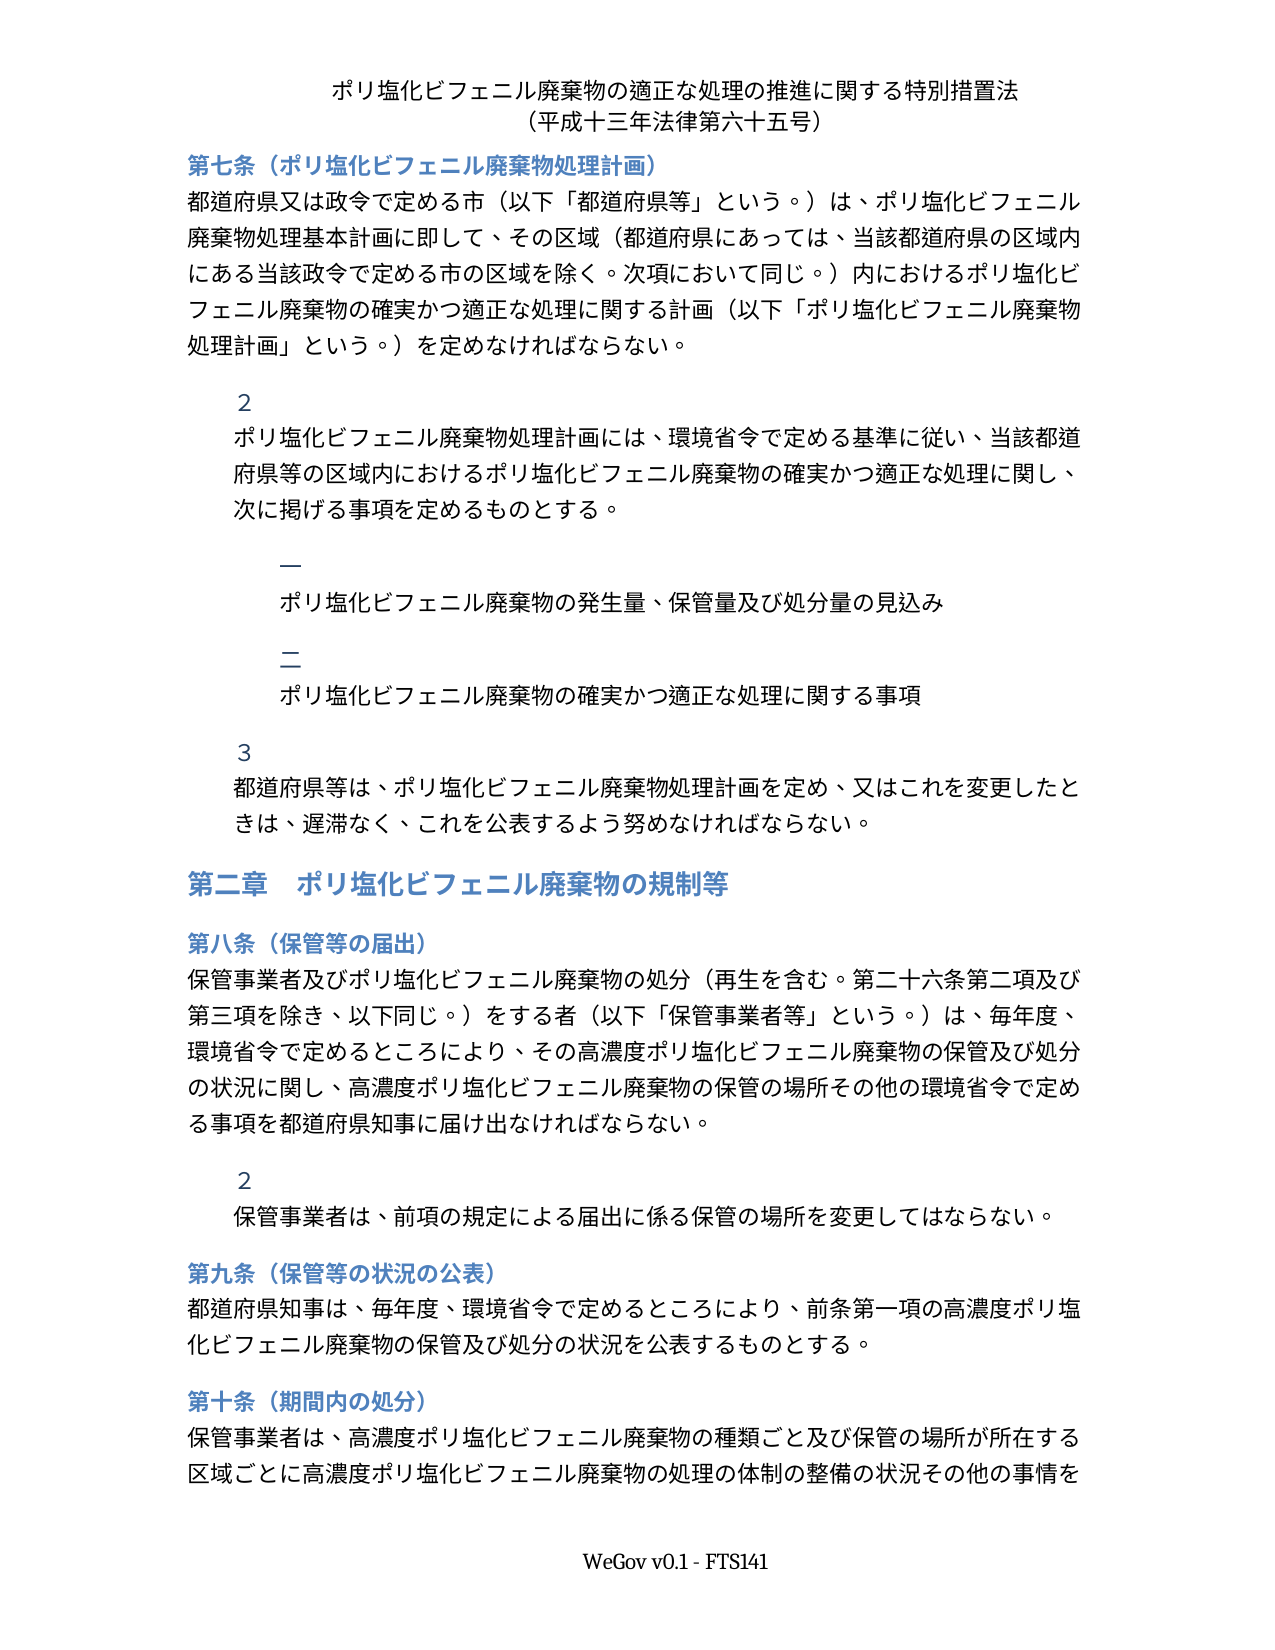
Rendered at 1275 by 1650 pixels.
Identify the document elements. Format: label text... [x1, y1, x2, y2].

subtitle 第八条（保管等の届出） [187, 928, 1087, 959]
text ポリ塩化ビフェニル廃棄物の発生量、保管量及び処分量の見込み [279, 587, 1087, 618]
subtitle 第十条（期間内の処分） [187, 1386, 1087, 1417]
subtitle ２ [233, 386, 1087, 418]
text ポリ塩化ビフェニル廃棄物処理計画には、環境省令で定める基準に従い、当該都道府県等の区域内におけるポリ塩化ビフェニル廃棄物の確実かつ適正な処理に関し、次に掲げる事項を定めるものとする。 [233, 422, 1087, 526]
text ポリ塩化ビフェニル廃棄物の確実かつ適正な処理に関する事項 [279, 680, 1087, 711]
subtitle 一 [279, 551, 1087, 582]
subtitle 第九条（保管等の状況の公表） [187, 1257, 1087, 1289]
subtitle 第七条（ポリ塩化ビフェニル廃棄物処理計画） [187, 150, 1087, 181]
subtitle ３ [233, 736, 1087, 768]
text 都道府県知事は、毎年度、環境省令で定めるところにより、前条第一項の高濃度ポリ塩化ビフェニル廃棄物の保管及び処分の状況を公表するものとする。 [187, 1293, 1087, 1361]
text 都道府県等は、ポリ塩化ビフェニル廃棄物処理計画を定め、又はこれを変更したときは、遅滞なく、これを公表するよう努めなければならない。 [233, 772, 1087, 839]
subtitle ２ [233, 1165, 1087, 1196]
subtitle 第二章 ポリ塩化ビフェニル廃棄物の規制等 [187, 865, 1087, 902]
text 保管事業者及びポリ塩化ビフェニル廃棄物の処分（再生を含む。第二十六条第二項及び第三項を除き、以下同じ。）をする者（以下「保管事業者等」という。）は、毎年度、環境省令で定めるところにより、その高濃度ポリ塩化ビフェニル廃棄物の保管及び処分の状況に関し、高濃度ポリ塩化ビフェニル廃棄物の保管の場所その他の環境省令で定める事項を都道府県知事に届け出なければならない。 [187, 964, 1087, 1139]
subtitle 二 [279, 644, 1087, 675]
text 保管事業者は、前項の規定による届出に係る保管の場所を変更してはならない。 [233, 1201, 1087, 1232]
